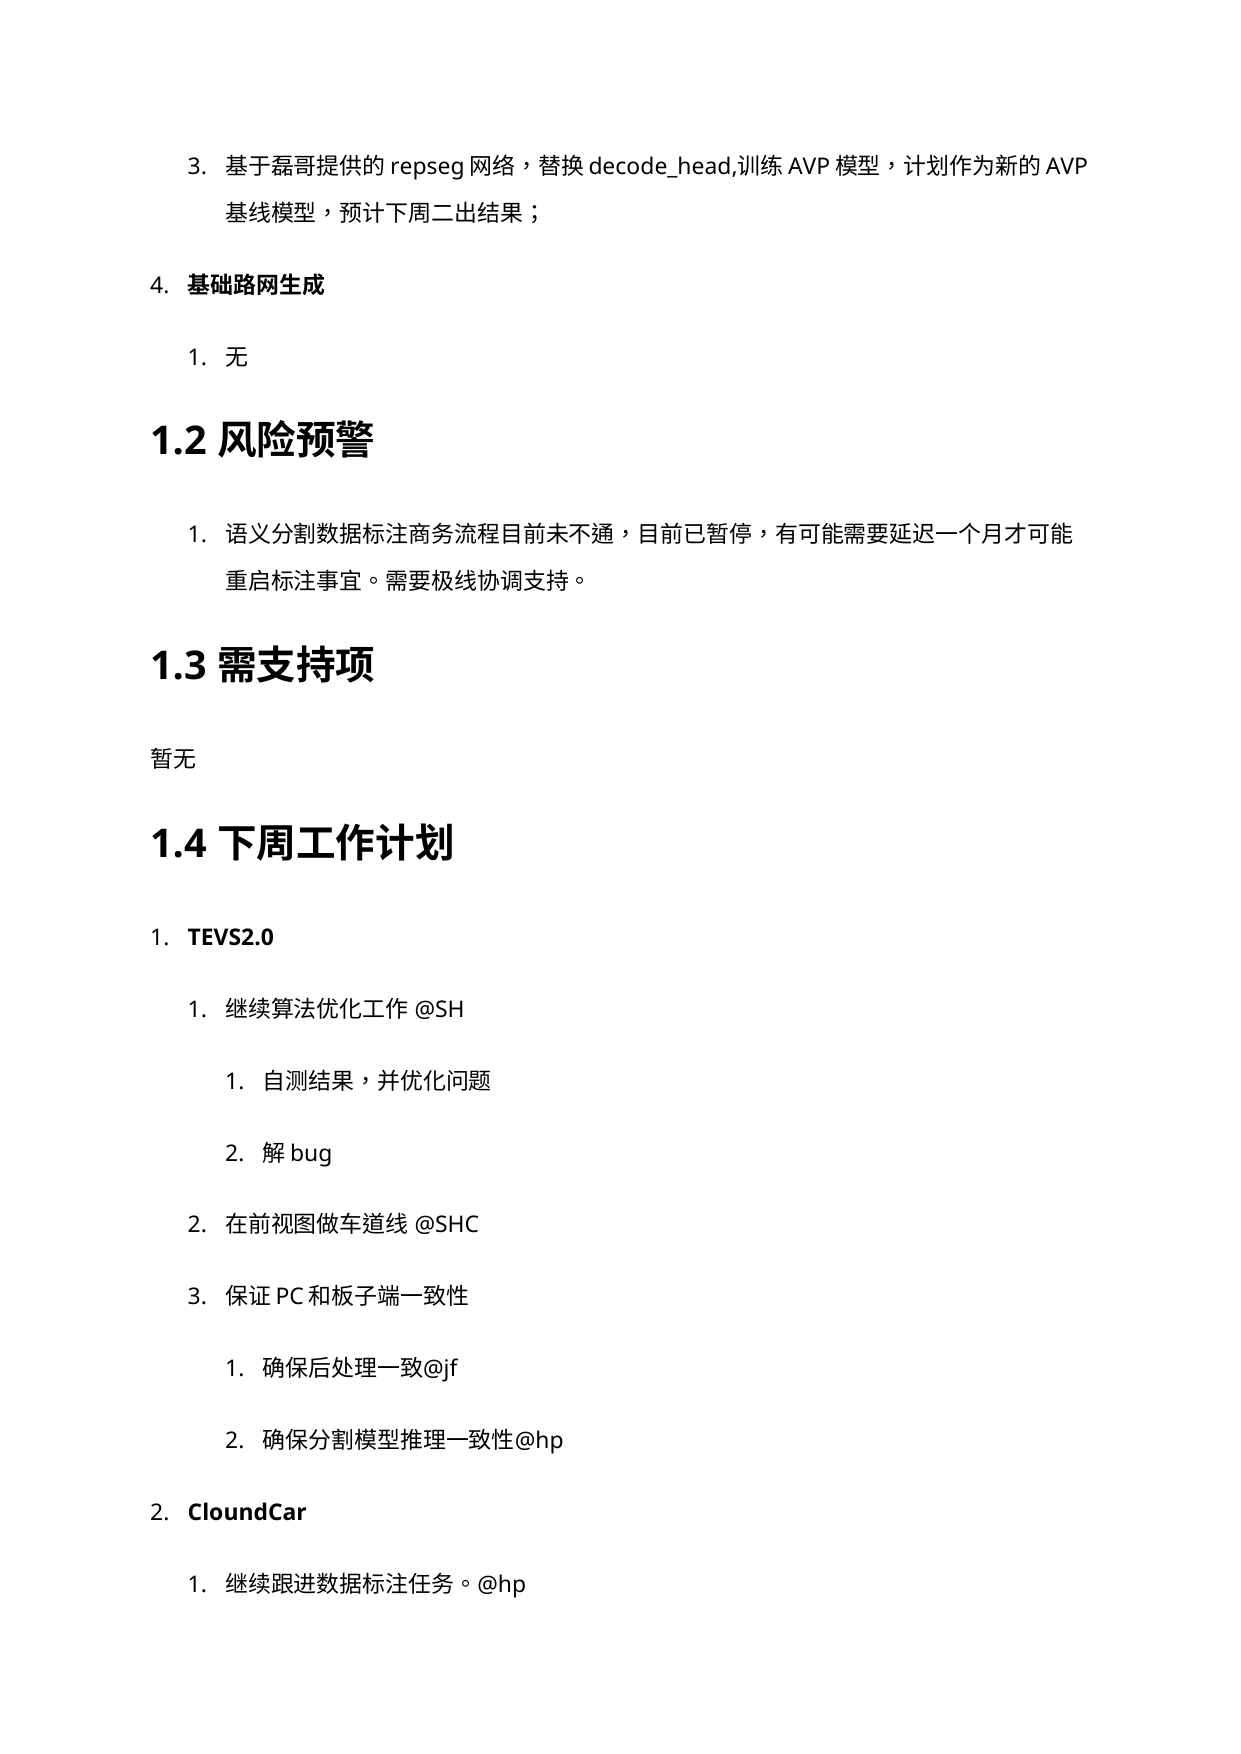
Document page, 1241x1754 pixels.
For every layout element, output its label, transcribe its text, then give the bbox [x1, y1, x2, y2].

list 自测结果，并优化问题 [225, 1065, 1090, 1096]
list CloundCar [150, 1496, 1090, 1527]
list 继续跟进数据标注任务。@hp [187, 1568, 1090, 1599]
list TEVS2.0 [150, 921, 1090, 952]
list 确保后处理一致@jf [225, 1352, 1090, 1383]
list 语义分割数据标注商务流程目前未不通，目前已暂停，有可能需要延迟一个月才可能重启标注事宜。需要极线协调支持。 [187, 518, 1090, 597]
list 解bug [225, 1137, 1090, 1168]
subtitle 1.3 需支持项 [150, 637, 1090, 691]
list 无 [187, 341, 1090, 372]
list 继续算法优化工作 @SH [187, 993, 1090, 1024]
list 保证PC和板子端一致性 [187, 1280, 1090, 1312]
subtitle 1.4 下周工作计划 [150, 815, 1090, 869]
list 在前视图做车道线 @SHC [187, 1208, 1090, 1240]
list 确保分割模型推理一致性@hp [225, 1424, 1090, 1455]
subtitle 1.2 风险预警 [150, 412, 1090, 466]
text 暂无 [150, 743, 1090, 774]
list 基于磊哥提供的repseg网络，替换decode_head,训练AVP模型，计划作为新的AVP基线模型，预计下周二出结果； [187, 150, 1090, 228]
list 基础路网生成 [150, 269, 1090, 300]
